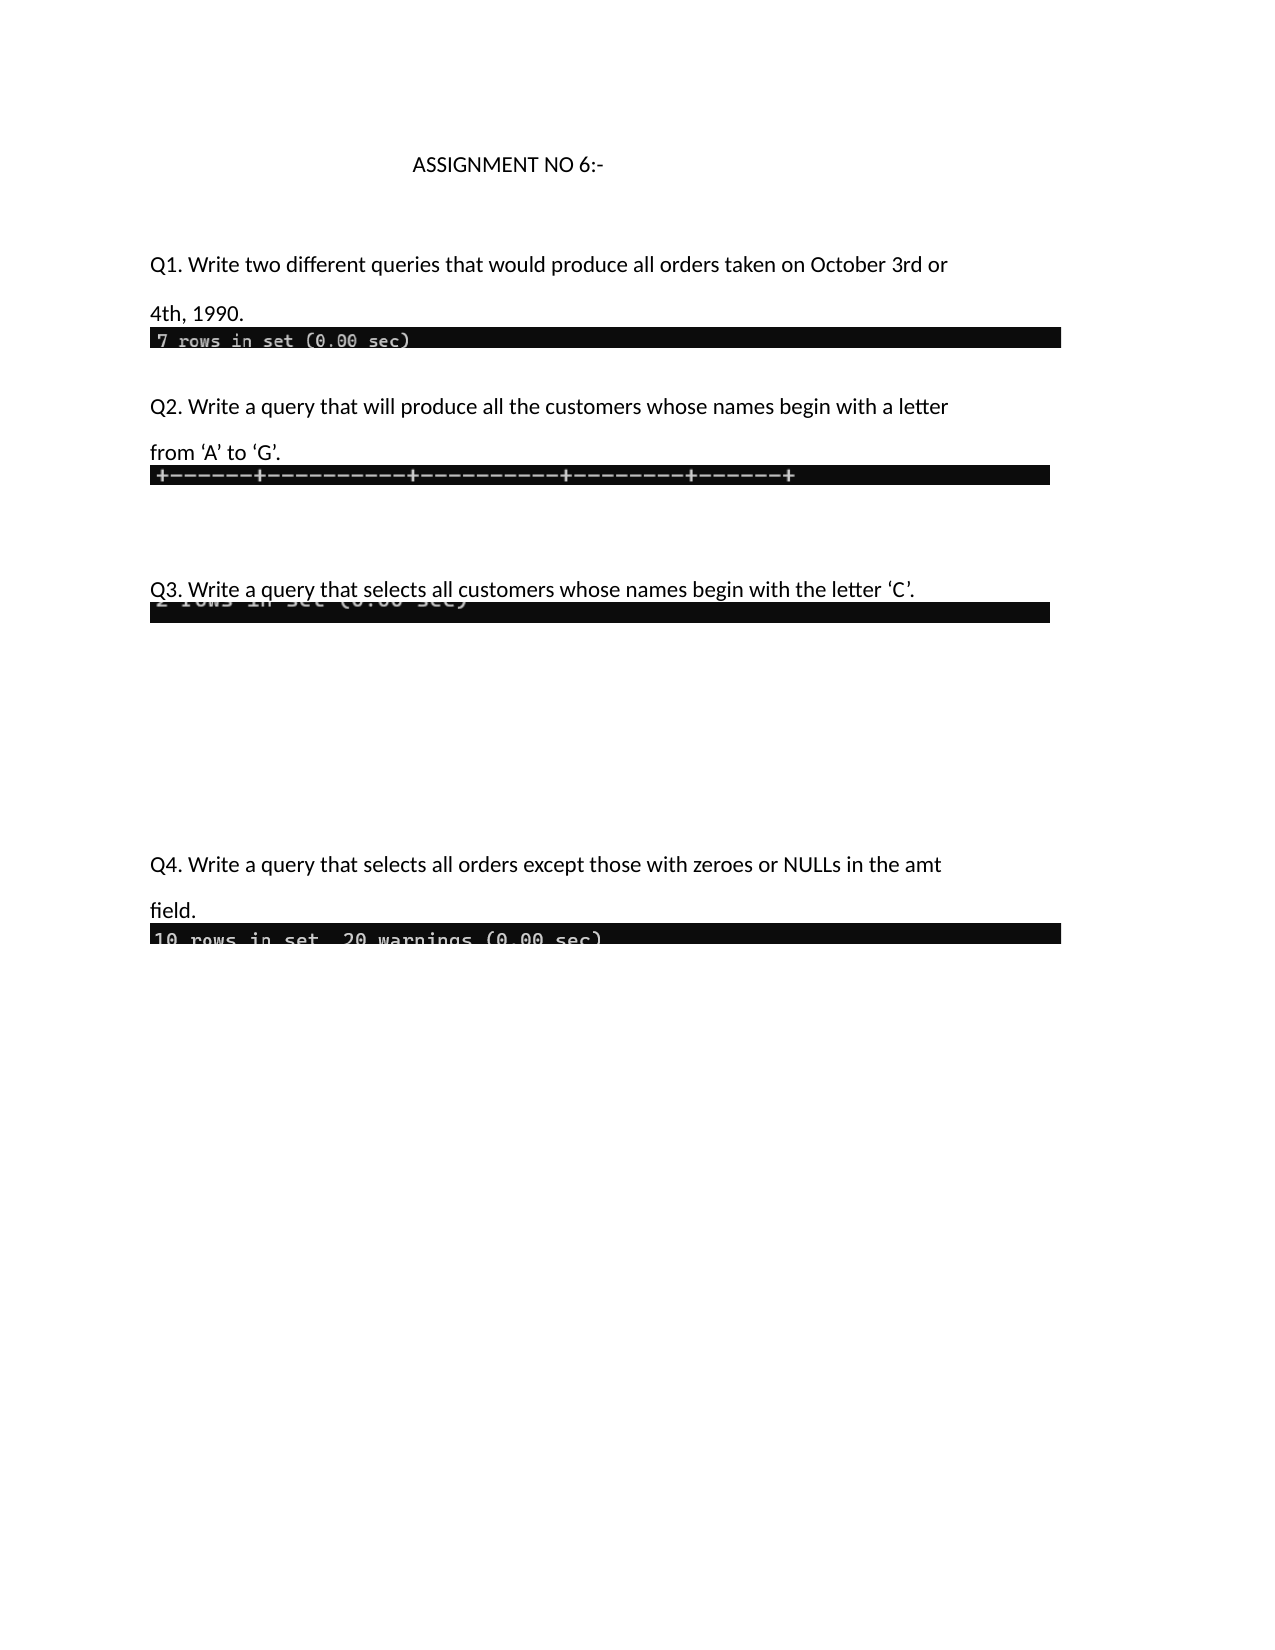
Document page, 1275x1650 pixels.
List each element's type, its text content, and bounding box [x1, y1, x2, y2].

text from ‘A’ to ‘G’. [150, 440, 1125, 465]
text Q3. Write a query that selects all customers whose names begin with the letter ‘C’. [150, 577, 1125, 602]
text field. [150, 898, 1125, 923]
text 4th, 1990. [150, 299, 1125, 327]
text Q1. Write two different queries that would produce all orders taken on October 3rd or [150, 249, 1125, 278]
text Q2. Write a query that will produce all the customers whose names begin with a letter [150, 394, 1125, 419]
text Q4. Write a query that selects all orders except those with zeroes or NULLs in the amt [150, 852, 1125, 877]
text ASSIGNMENT NO 6:- [150, 150, 1125, 179]
